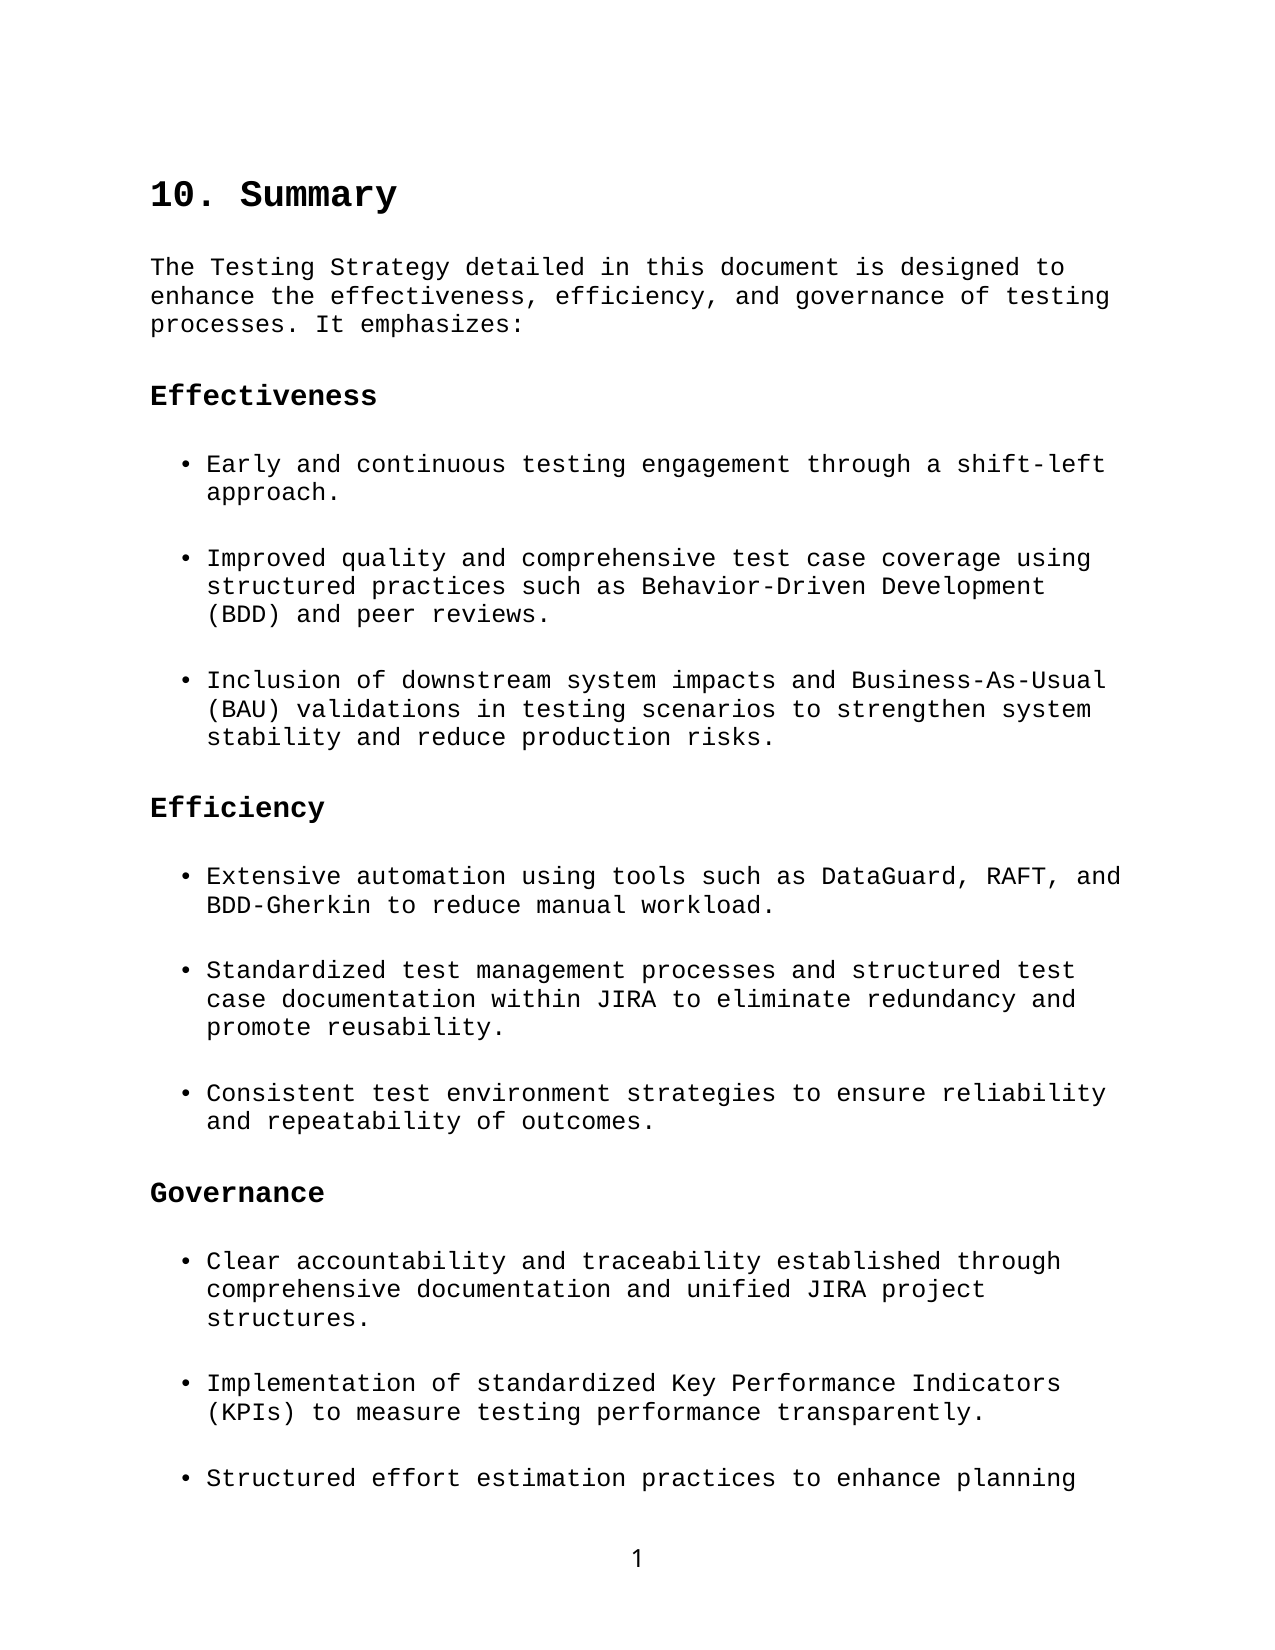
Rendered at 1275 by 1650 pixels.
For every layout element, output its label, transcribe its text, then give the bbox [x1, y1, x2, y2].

list Extensive automation using tools such as DataGuard, RAFT, and BDD-Gherkin to reduce manual workload. [178, 864, 1125, 921]
list Improved quality and comprehensive test case coverage using structured practices such as Behavior-Driven Development (BDD) and peer reviews. [178, 545, 1125, 630]
list Clear accountability and traceability established through comprehensive documentation and unified JIRA project structures. [178, 1248, 1125, 1333]
list Standardized test management processes and structured test case documentation within JIRA to eliminate redundancy and promote reusability. [178, 958, 1125, 1043]
text The Testing Strategy detailed in this document is designed to enhance the effectiveness, efficiency, and governance of testing processes. It emphasizes: [150, 255, 1125, 340]
text Effectiveness [150, 381, 1125, 414]
list Consistent test environment strategies to ensure reliability and repeatability of outcomes. [178, 1081, 1125, 1137]
text 10. Summary [150, 175, 1125, 217]
text Governance [150, 1178, 1125, 1211]
list Implementation of standardized Key Performance Indicators (KPIs) to measure testing performance transparently. [178, 1371, 1125, 1428]
list Inclusion of downstream system impacts and Business-As-Usual (BAU) validations in testing scenarios to strengthen system stability and reduce production risks. [178, 668, 1125, 753]
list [178, 1465, 1125, 1493]
list Early and continuous testing engagement through a shift-left approach. [178, 451, 1125, 508]
text Efficiency [150, 793, 1125, 826]
